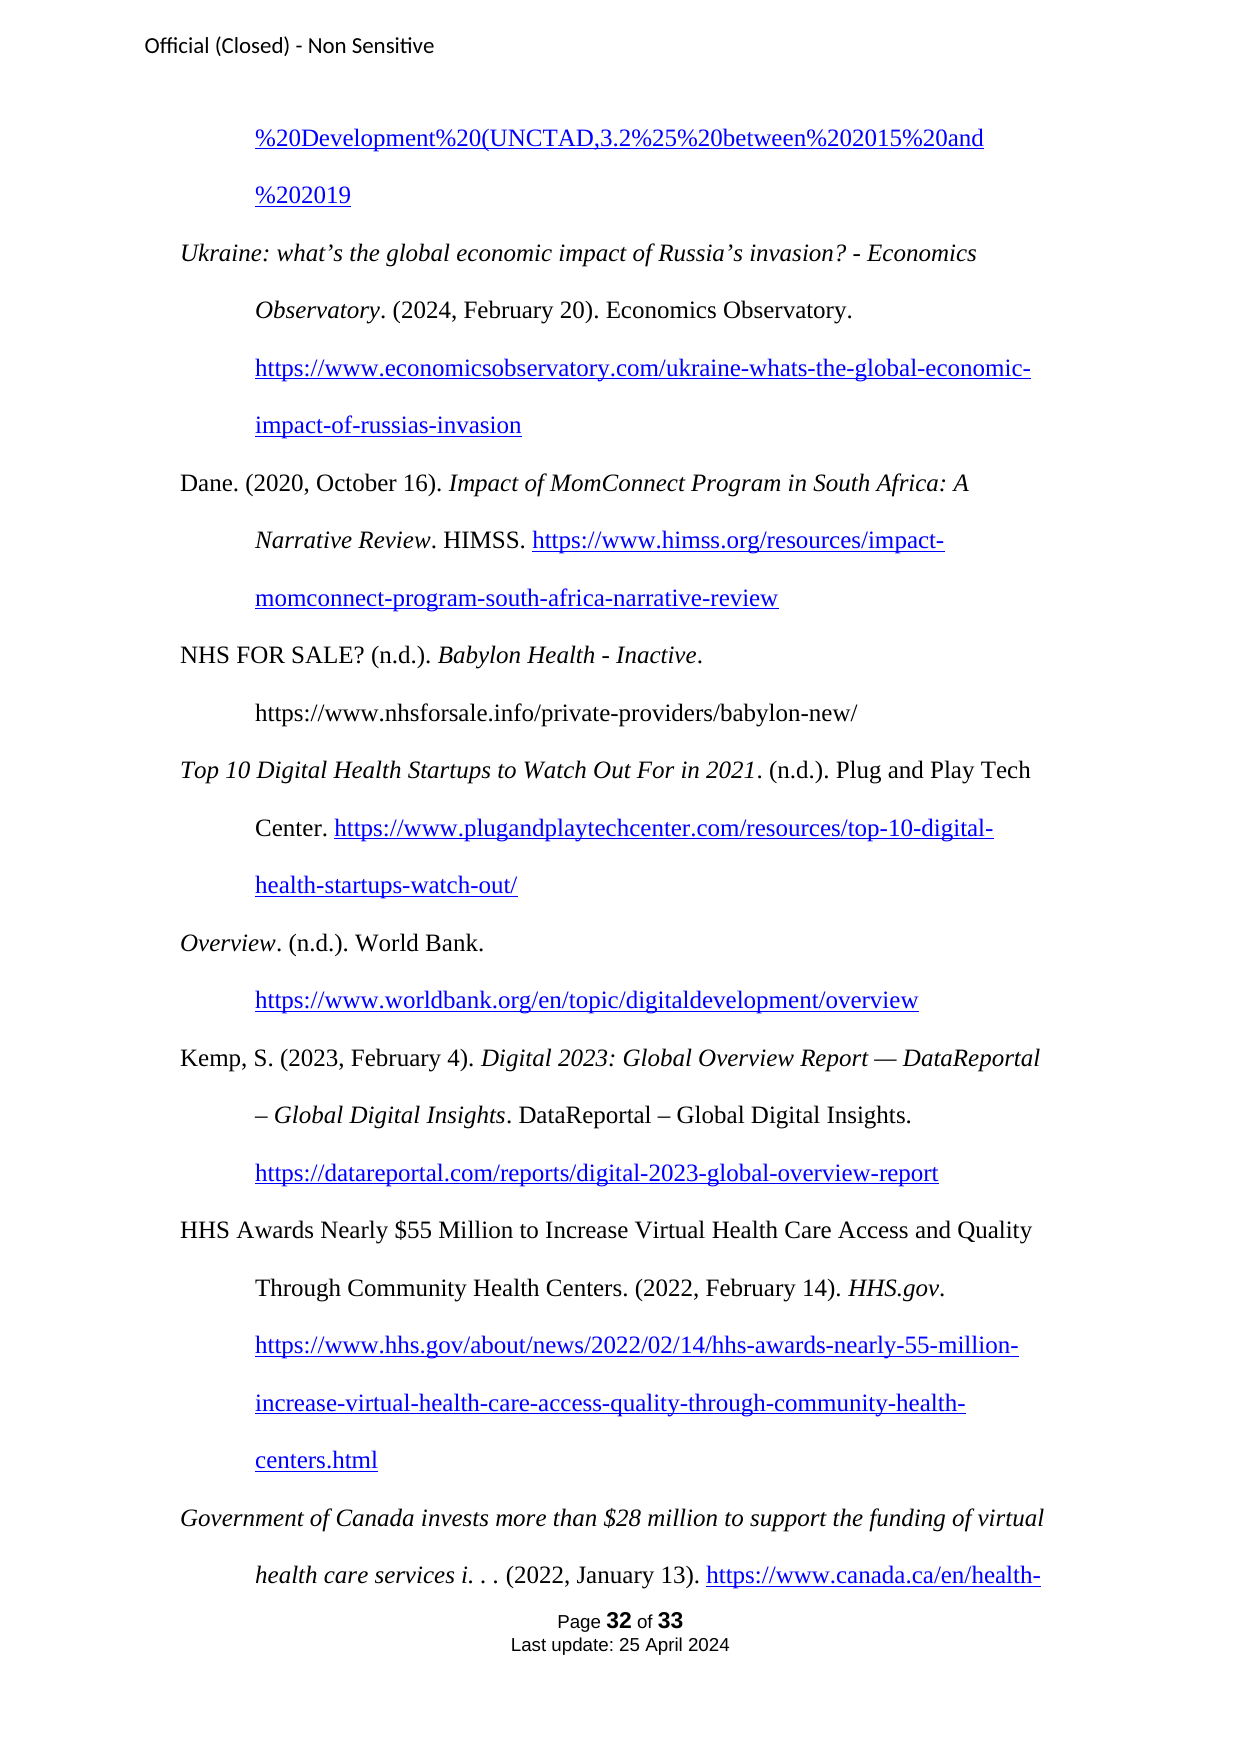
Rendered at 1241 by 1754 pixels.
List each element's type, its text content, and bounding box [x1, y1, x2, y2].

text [180, 123, 1060, 209]
text Dane. (2020, October 16). Impact of MomConnect Program in South Africa: A Narrative Review. HIMSS. https://www.himss.org/resources/impact-momconnect-program-south-africa-narrative-review [180, 468, 1060, 612]
text NHS FOR SALE? (n.d.). Babylon Health - Inactive. https://www.nhsforsale.info/private-providers/babylon-new/ [180, 641, 1060, 727]
text Overview. (n.d.). World Bank. https://www.worldbank.org/en/topic/digitaldevelopment/overview [180, 928, 1060, 1014]
text HHS Awards Nearly $55 Million to Increase Virtual Health Care Access and Quality Through Community Health Centers. (2022, February 14). HHS.gov. https://www.hhs.gov/about/news/2022/02/14/hhs-awards-nearly-55-million-increase-virtual-health-care-access-quality-through-community-health-centers.html [180, 1216, 1060, 1474]
text Ukraine: what’s the global economic impact of Russia’s invasion? - Economics Observatory. (2024, February 20). Economics Observatory. https://www.economicsobservatory.com/ukraine-whats-the-global-economic-impact-of-russias-invasion [180, 238, 1060, 439]
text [180, 1503, 1060, 1589]
text Kemp, S. (2023, February 4). Digital 2023: Global Overview Report — DataReportal – Global Digital Insights. DataReportal – Global Digital Insights. https://datareportal.com/reports/digital-2023-global-overview-report [180, 1043, 1060, 1187]
text Top 10 Digital Health Startups to Watch Out For in 2021. (n.d.). Plug and Play Tech Center. https://www.plugandplaytechcenter.com/resources/top-10-digital-health-startups-watch-out/ [180, 756, 1060, 899]
